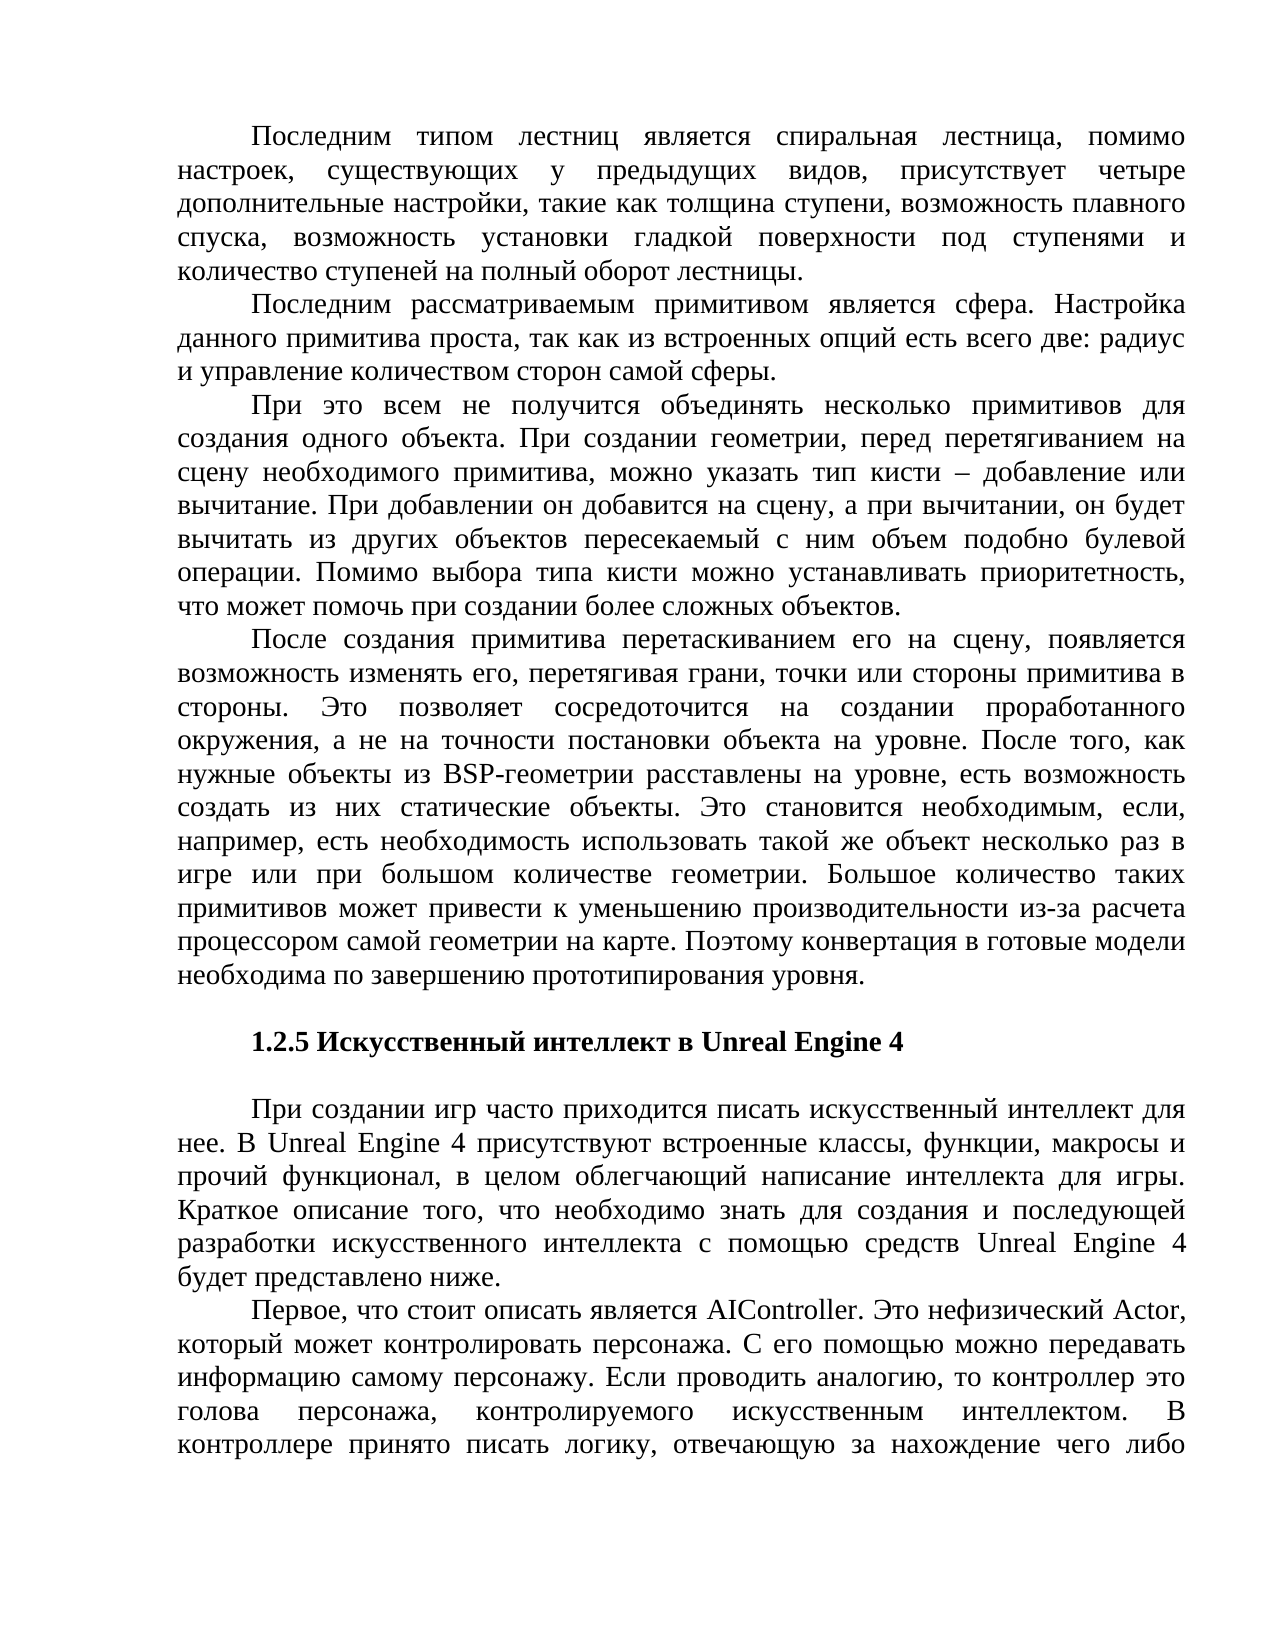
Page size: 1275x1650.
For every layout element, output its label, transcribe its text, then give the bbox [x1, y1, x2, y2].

text Последним рассматриваемым примитивом является сфера. Настройка данного примитива проста, так как из встроенных опций есть всего две: радиус и управление количеством сторон самой сферы. [177, 286, 1186, 387]
text После создания примитива перетаскиванием его на сцену, появляется возможность изменять его, перетягивая грани, точки или стороны примитива в стороны. Это позволяет сосредоточится на создании проработанного окружения, а не на точности постановки объекта на уровне. После того, как нужные объекты из BSP-геометрии расставлены на уровне, есть возможность создать из них статические объекты. Это становится необходимым, если, например, есть необходимость использовать такой же объект несколько раз в игре или при большом количестве геометрии. Большое количество таких примитивов может привести к уменьшению производительности из-за расчета процессором самой геометрии на карте. Поэтому конвертация в готовые модели необходима по завершению прототипирования уровня. [177, 622, 1186, 991]
text 1.2.5 Искусственный интеллект в Unreal Engine 4 [177, 1024, 1186, 1058]
text При это всем не получится объединять несколько примитивов для создания одного объекта. При создании геометрии, перед перетягиванием на сцену необходимого примитива, можно указать тип кисти – добавление или вычитание. При добавлении он добавится на сцену, а при вычитании, он будет вычитать из других объектов пересекаемый с ним объем подобно булевой операции. Помимо выбора типа кисти можно устанавливать приоритетность, что может помочь при создании более сложных объектов. [177, 387, 1186, 622]
text При создании игр часто приходится писать искусственный интеллект для нее. В Unreal Engine 4 присутствуют встроенные классы, функции, макросы и прочий функционал, в целом облегчающий написание интеллекта для игры. Краткое описание того, что необходимо знать для создания и последующей разработки искусственного интеллекта с помощью средств Unreal Engine 4 будет представлено ниже. [177, 1091, 1186, 1292]
